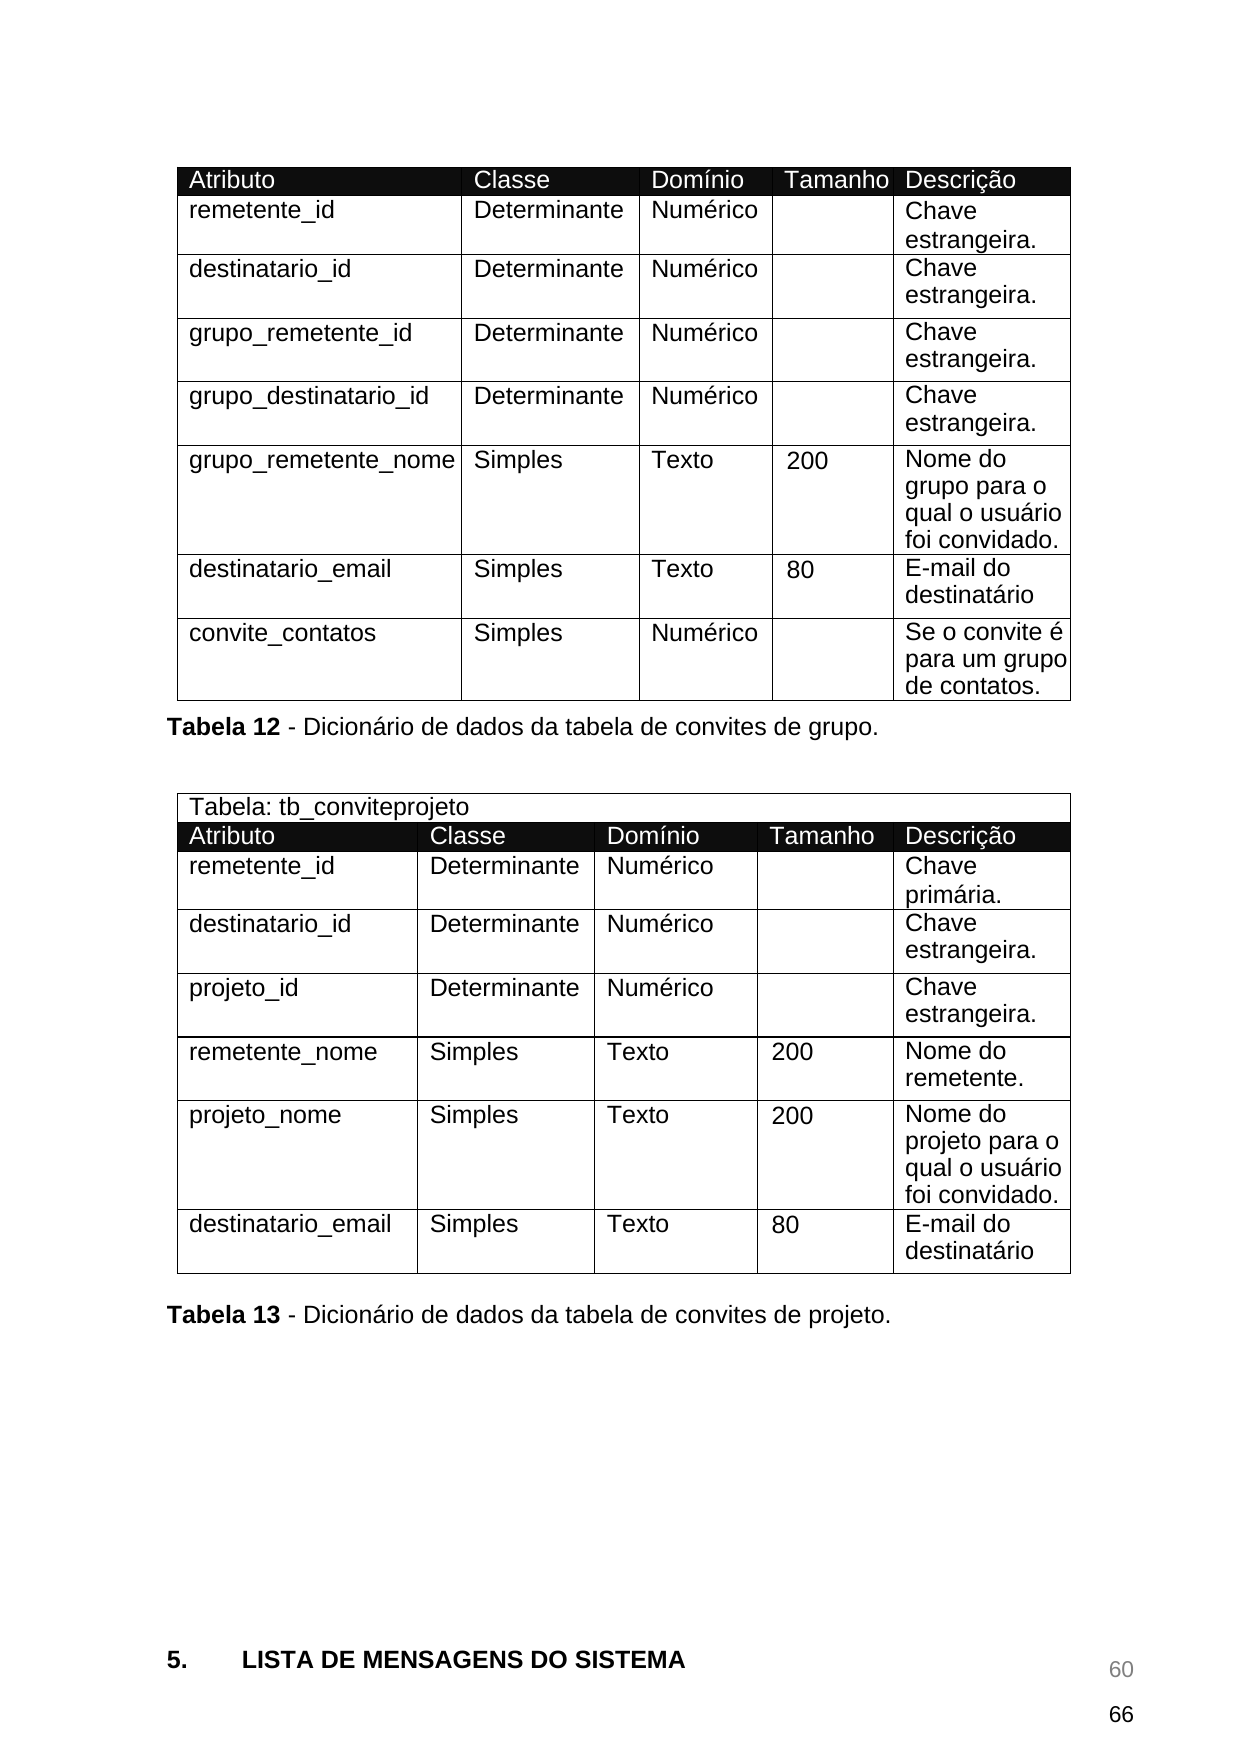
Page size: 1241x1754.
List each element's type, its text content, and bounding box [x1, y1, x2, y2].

table_cell projeto_id [178, 974, 417, 1036]
table_cell destinatario_email [178, 555, 461, 618]
table_cell destinatario_email [178, 1210, 417, 1273]
table_cell Texto [640, 446, 772, 554]
table_cell Numérico [595, 974, 757, 1036]
table_cell Tamanho [758, 823, 893, 851]
table_cell Numérico [640, 382, 772, 445]
table_cell Numérico [640, 319, 772, 381]
table_cell Simples [462, 555, 639, 618]
table_cell Chave estrangeira. [894, 910, 1070, 973]
table_cell Determinante [418, 974, 594, 1036]
table_cell Classe [462, 168, 639, 195]
table_cell Texto [595, 1210, 757, 1273]
table_cell Numérico [640, 255, 772, 317]
table_cell Chave primária. [894, 852, 1070, 909]
table_cell Classe [418, 823, 594, 851]
table_cell Simples [418, 1210, 594, 1273]
table_cell Texto [595, 1101, 757, 1209]
table_cell remetente_id [178, 196, 461, 254]
table_cell Determinante [462, 196, 639, 254]
table_cell Simples [418, 1038, 594, 1100]
table_cell 80 [758, 1210, 893, 1273]
table_cell Domínio [595, 823, 757, 851]
table_cell [773, 319, 893, 381]
table_cell Simples [462, 446, 639, 554]
table_cell E-mail do destinatário [894, 555, 1070, 618]
table_cell destinatario_id [178, 910, 417, 973]
table_cell Descrição [894, 823, 1070, 851]
table_cell 200 [758, 1101, 893, 1209]
table_cell convite_contatos [178, 619, 461, 700]
table_cell [773, 196, 893, 254]
table_cell [773, 382, 893, 445]
table_cell [758, 910, 893, 973]
table_cell grupo_remetente_id [178, 319, 461, 381]
table_cell Simples [462, 619, 639, 700]
table_cell Texto [640, 555, 772, 618]
table_cell Atributo [178, 168, 461, 195]
table_cell Numérico [595, 910, 757, 973]
table_cell Determinante [462, 255, 639, 317]
table_cell Chave estrangeira. [894, 255, 1070, 317]
table_cell [773, 255, 893, 317]
table_cell Chave estrangeira. [894, 974, 1070, 1036]
table_cell [758, 852, 893, 909]
table_cell Tamanho [773, 168, 893, 195]
table_cell Numérico [640, 619, 772, 700]
table_cell Texto [595, 1038, 757, 1100]
table_cell 200 [758, 1038, 893, 1100]
table_cell [773, 619, 893, 700]
table_cell Nome do remetente. [894, 1038, 1070, 1100]
table_cell Domínio [640, 168, 772, 195]
table_cell Determinante [418, 910, 594, 973]
table_cell remetente_id [178, 852, 417, 909]
table_cell Nome do grupo para o qual o usuário foi convidado. [894, 446, 1070, 554]
table_cell grupo_destinatario_id [178, 382, 461, 445]
table_cell Numérico [595, 852, 757, 909]
text Tabela 13 - Dicionário de dados da tabela de convites de projeto. [167, 1300, 1134, 1329]
table_cell Determinante [418, 852, 594, 909]
text Tabela 12 - Dicionário de dados da tabela de convites de grupo. [167, 712, 1134, 741]
table_cell remetente_nome [178, 1038, 417, 1100]
table_cell 80 [773, 555, 893, 618]
table_cell Determinante [462, 319, 639, 381]
table_cell Chave estrangeira. [894, 319, 1070, 381]
table_cell E-mail do destinatário [894, 1210, 1070, 1273]
table_cell Descrição [894, 168, 1070, 195]
table_cell Nome do projeto para o qual o usuário foi convidado. [894, 1101, 1070, 1209]
text 5. LISTA DE MENSAGENS DO SISTEMA [167, 1645, 1134, 1674]
table_cell [758, 974, 893, 1036]
table_cell projeto_nome [178, 1101, 417, 1209]
table_cell Atributo [178, 823, 417, 851]
table_cell grupo_remetente_nome [178, 446, 461, 554]
table_cell Simples [418, 1101, 594, 1209]
table_cell destinatario_id [178, 255, 461, 317]
table_cell Se o convite é para um grupo de contatos. [894, 619, 1070, 700]
table_cell Numérico [640, 196, 772, 254]
table_header Tabela: tb_conviteprojeto [178, 794, 1070, 822]
table_cell Chave estrangeira. [894, 382, 1070, 445]
table_cell 200 [773, 446, 893, 554]
table_cell Chave estrangeira. [894, 196, 1070, 254]
table_cell Determinante [462, 382, 639, 445]
